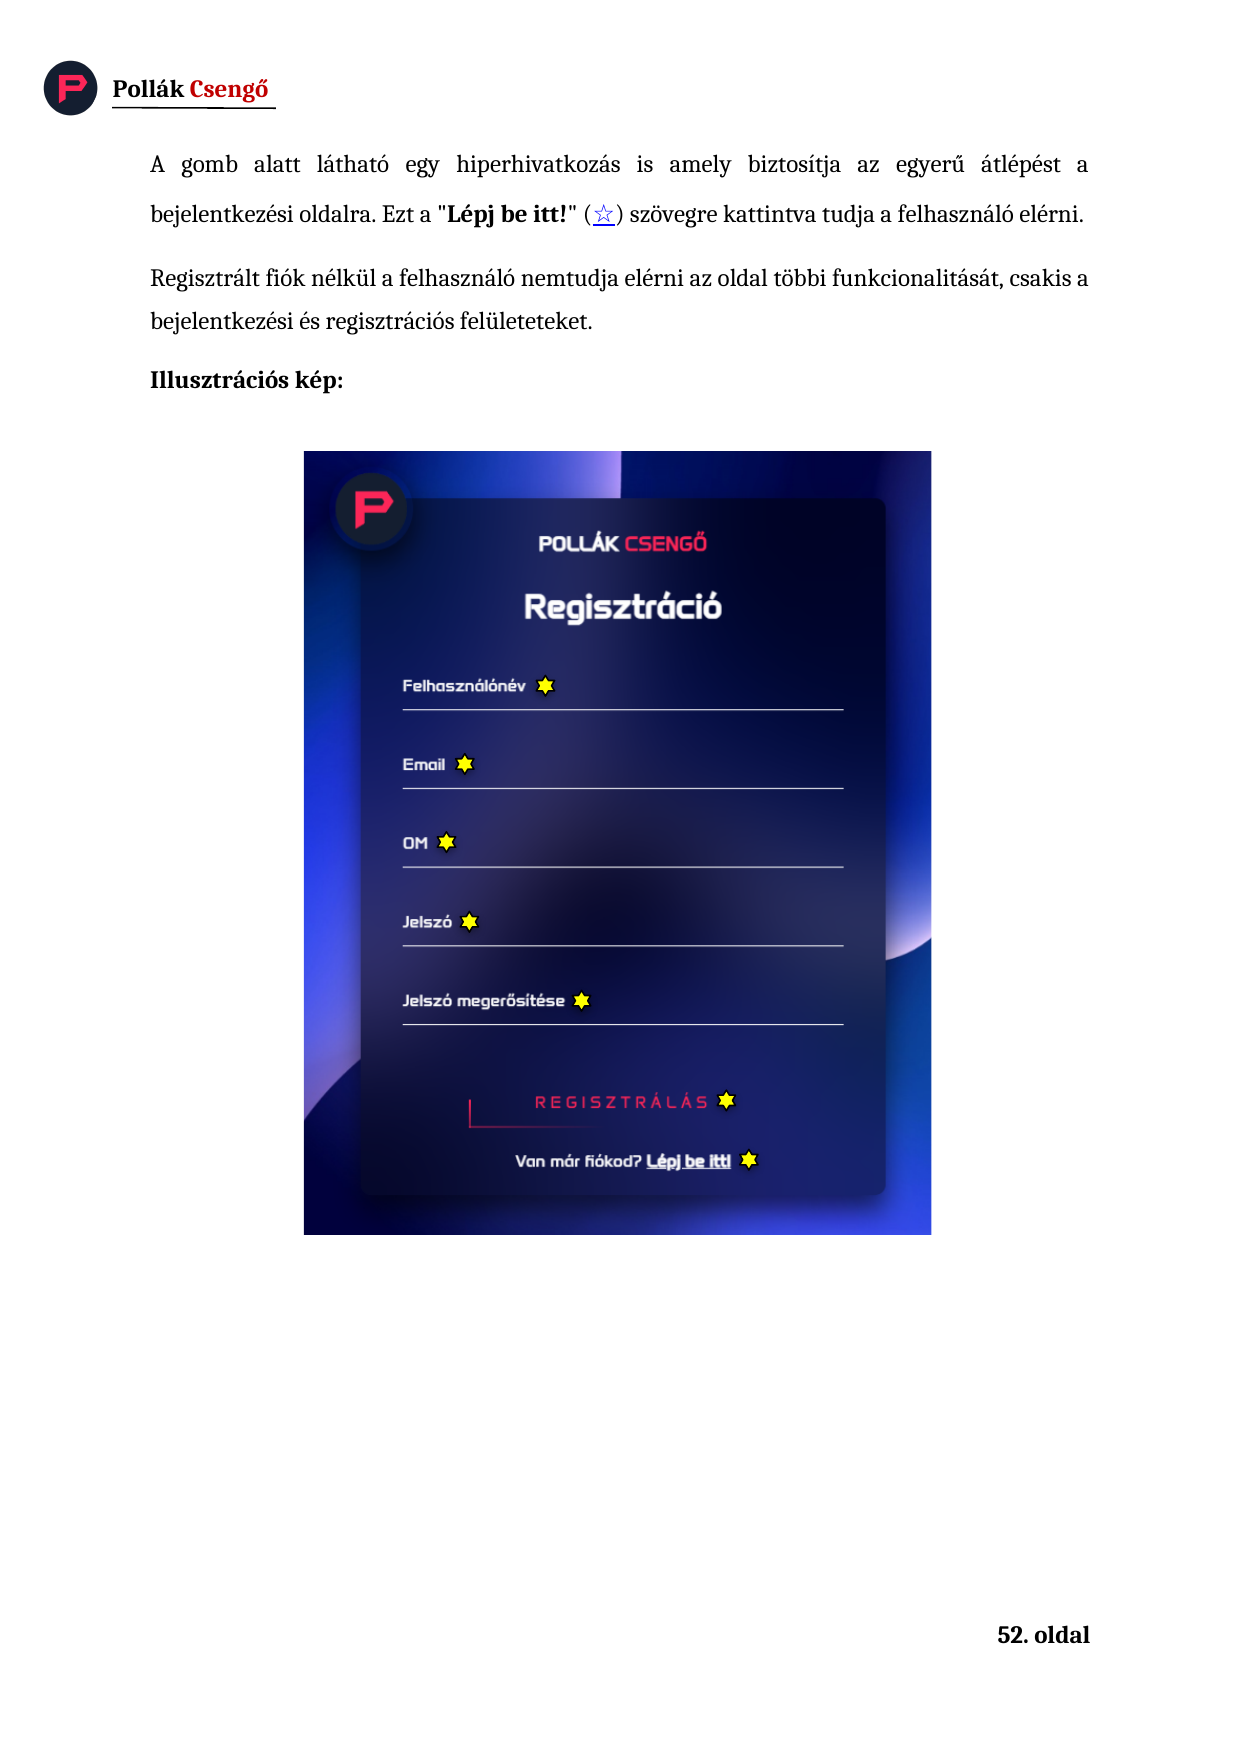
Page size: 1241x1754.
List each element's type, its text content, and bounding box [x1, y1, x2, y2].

text A gomb alatt látható egy hiperhivatkozás is amely biztosítja az egyerű átlépést a bejelentkezési oldalra. Ezt a "Lépj be itt!" (☆) szövegre kattintva tudja a felhasználó elérni. [150, 150, 1090, 230]
picture [39, 56, 99, 117]
text Illusztrációs kép: [150, 366, 1090, 395]
picture [303, 451, 931, 1233]
text Regisztrált fiók nélkül a felhasználó nemtudja elérni az oldal többi funkcionalitását, csakis a bejelentkezési és regisztrációs felületeteket. [150, 263, 1090, 335]
